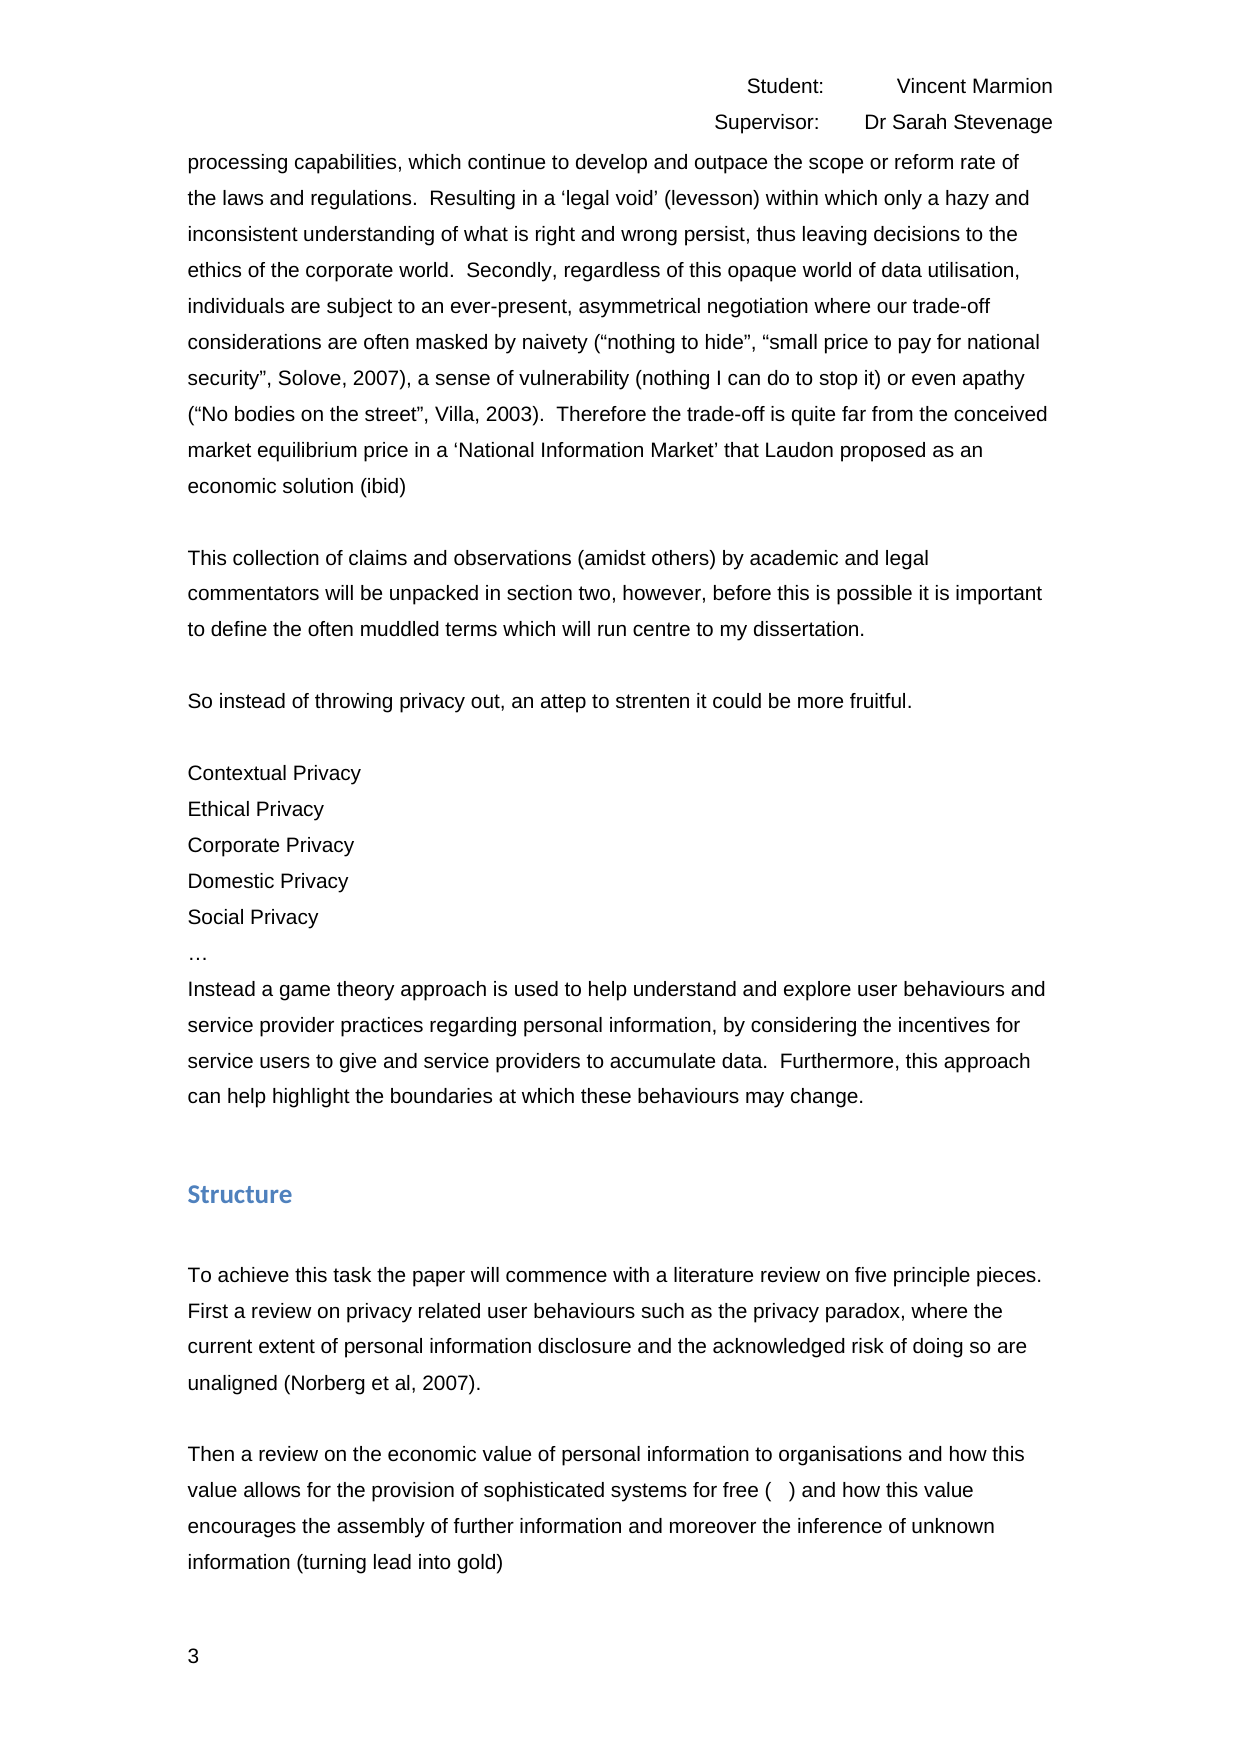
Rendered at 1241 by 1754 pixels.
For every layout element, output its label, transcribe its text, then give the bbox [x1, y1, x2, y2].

text Then a review on the economic value of personal information to organisations and how this value allows for the provision of sophisticated systems for free ( ) and how this value encourages the assembly of further information and moreover the inference of unknown information (turning lead into gold) [187, 1442, 1053, 1574]
text Contextual Privacy [187, 761, 1053, 785]
text Instead a game theory approach is used to help understand and explore user behaviours and service provider practices regarding personal information, by considering the incentives for service users to give and service providers to accumulate data. Furthermore, this approach can help highlight the boundaries at which these behaviours may change. [187, 977, 1053, 1108]
subtitle Structure [187, 1177, 1053, 1210]
text So instead of throwing privacy out, an attep to strenten it could be more fruitful. [187, 689, 1053, 713]
text Ethical Privacy [187, 797, 1053, 821]
text Corporate Privacy [187, 833, 1053, 857]
text This collection of claims and observations (amidst others) by academic and legal commentators will be unpacked in section two, however, before this is possible it is important to define the often muddled terms which will run centre to my dissertation. [187, 545, 1053, 641]
text To achieve this task the paper will commence with a literature review on five principle pieces. First a review on privacy related user behaviours such as the privacy paradox, where the current extent of personal information disclosure and the acknowledged risk of doing so are unaligned (Norberg et al, 2007). [187, 1262, 1053, 1394]
text … [187, 941, 1053, 964]
text Domestic Privacy [187, 869, 1053, 893]
text Social Privacy [187, 905, 1053, 929]
